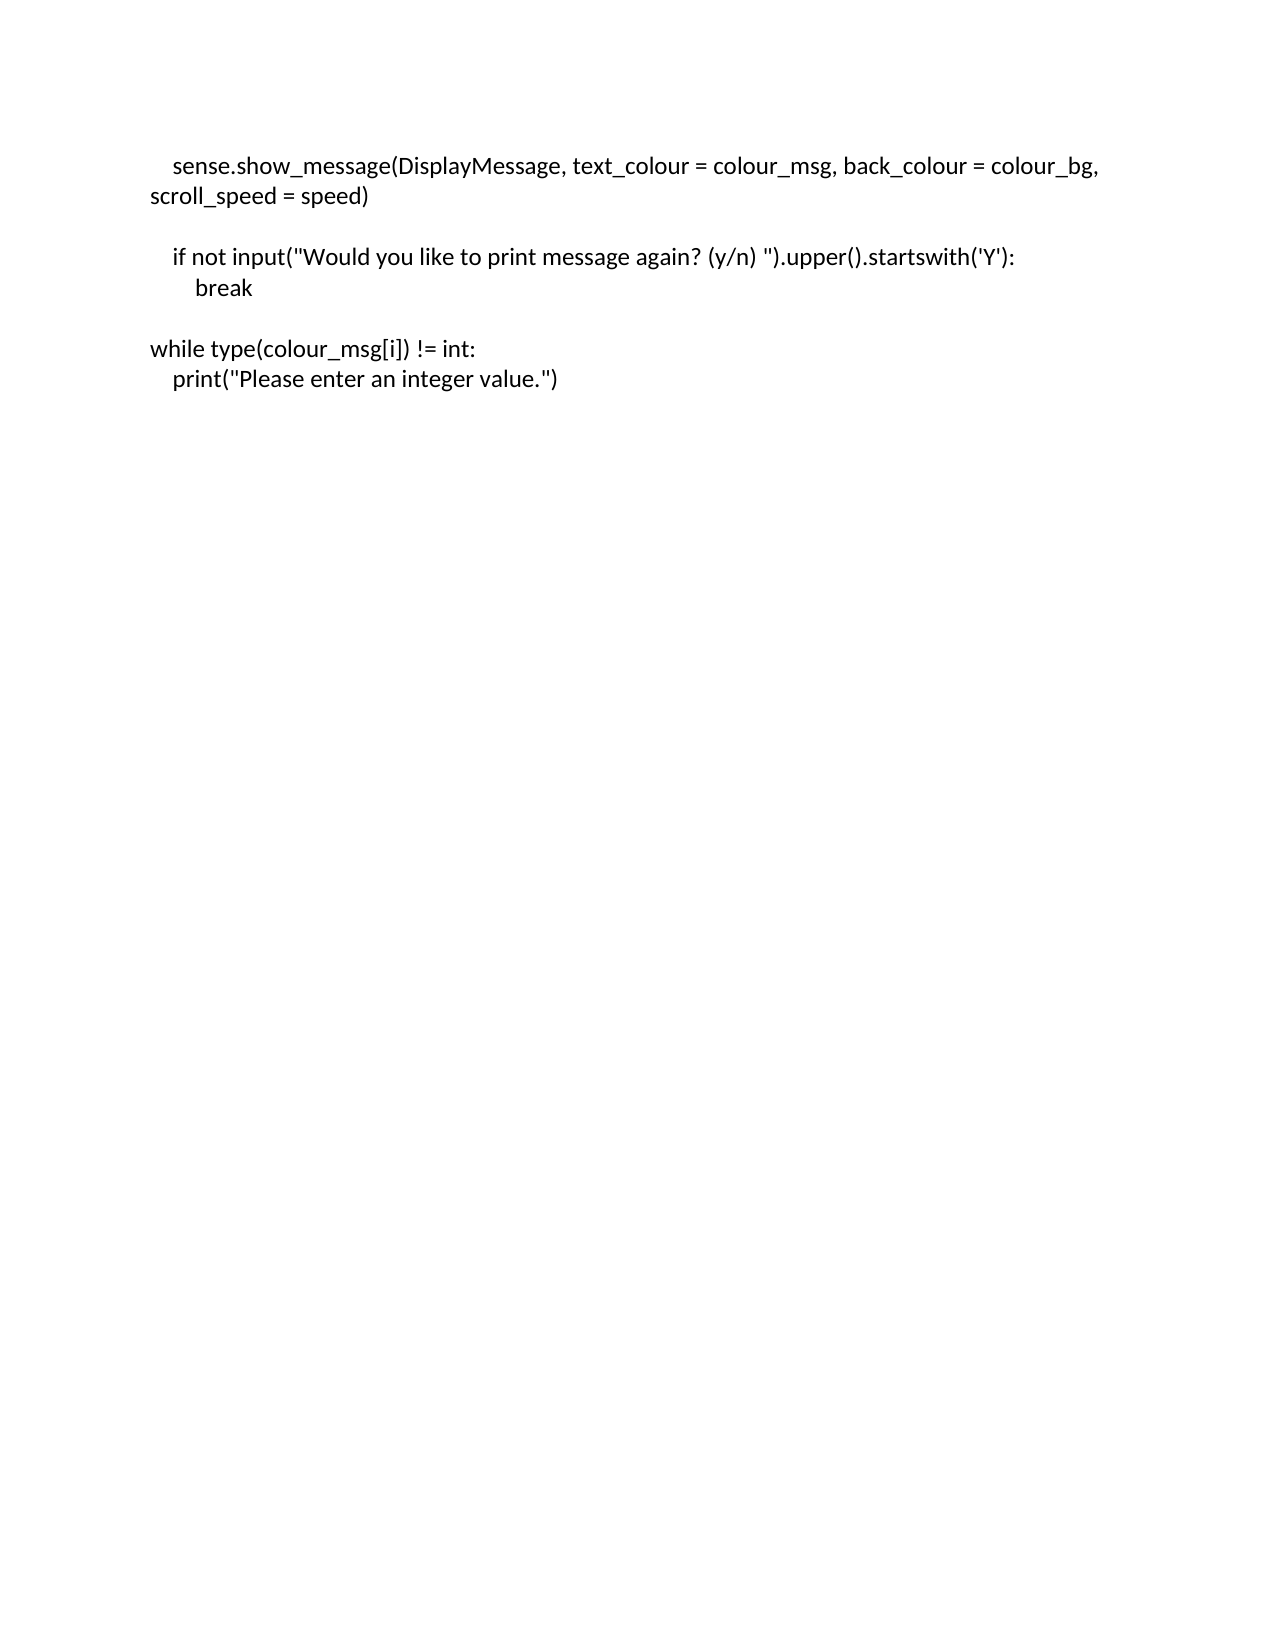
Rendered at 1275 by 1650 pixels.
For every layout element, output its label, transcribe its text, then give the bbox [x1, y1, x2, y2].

text break [150, 272, 1125, 303]
text if not input("Would you like to print message again? (y/n) ").upper().startswith('Y'): [150, 242, 1125, 272]
text sense.show_message(DisplayMessage, text_colour = colour_msg, back_colour = colour_bg, scroll_speed = speed) [150, 150, 1125, 211]
text print("Please enter an integer value.") [150, 364, 1125, 394]
text while type(colour_msg[i]) != int: [150, 333, 1125, 364]
